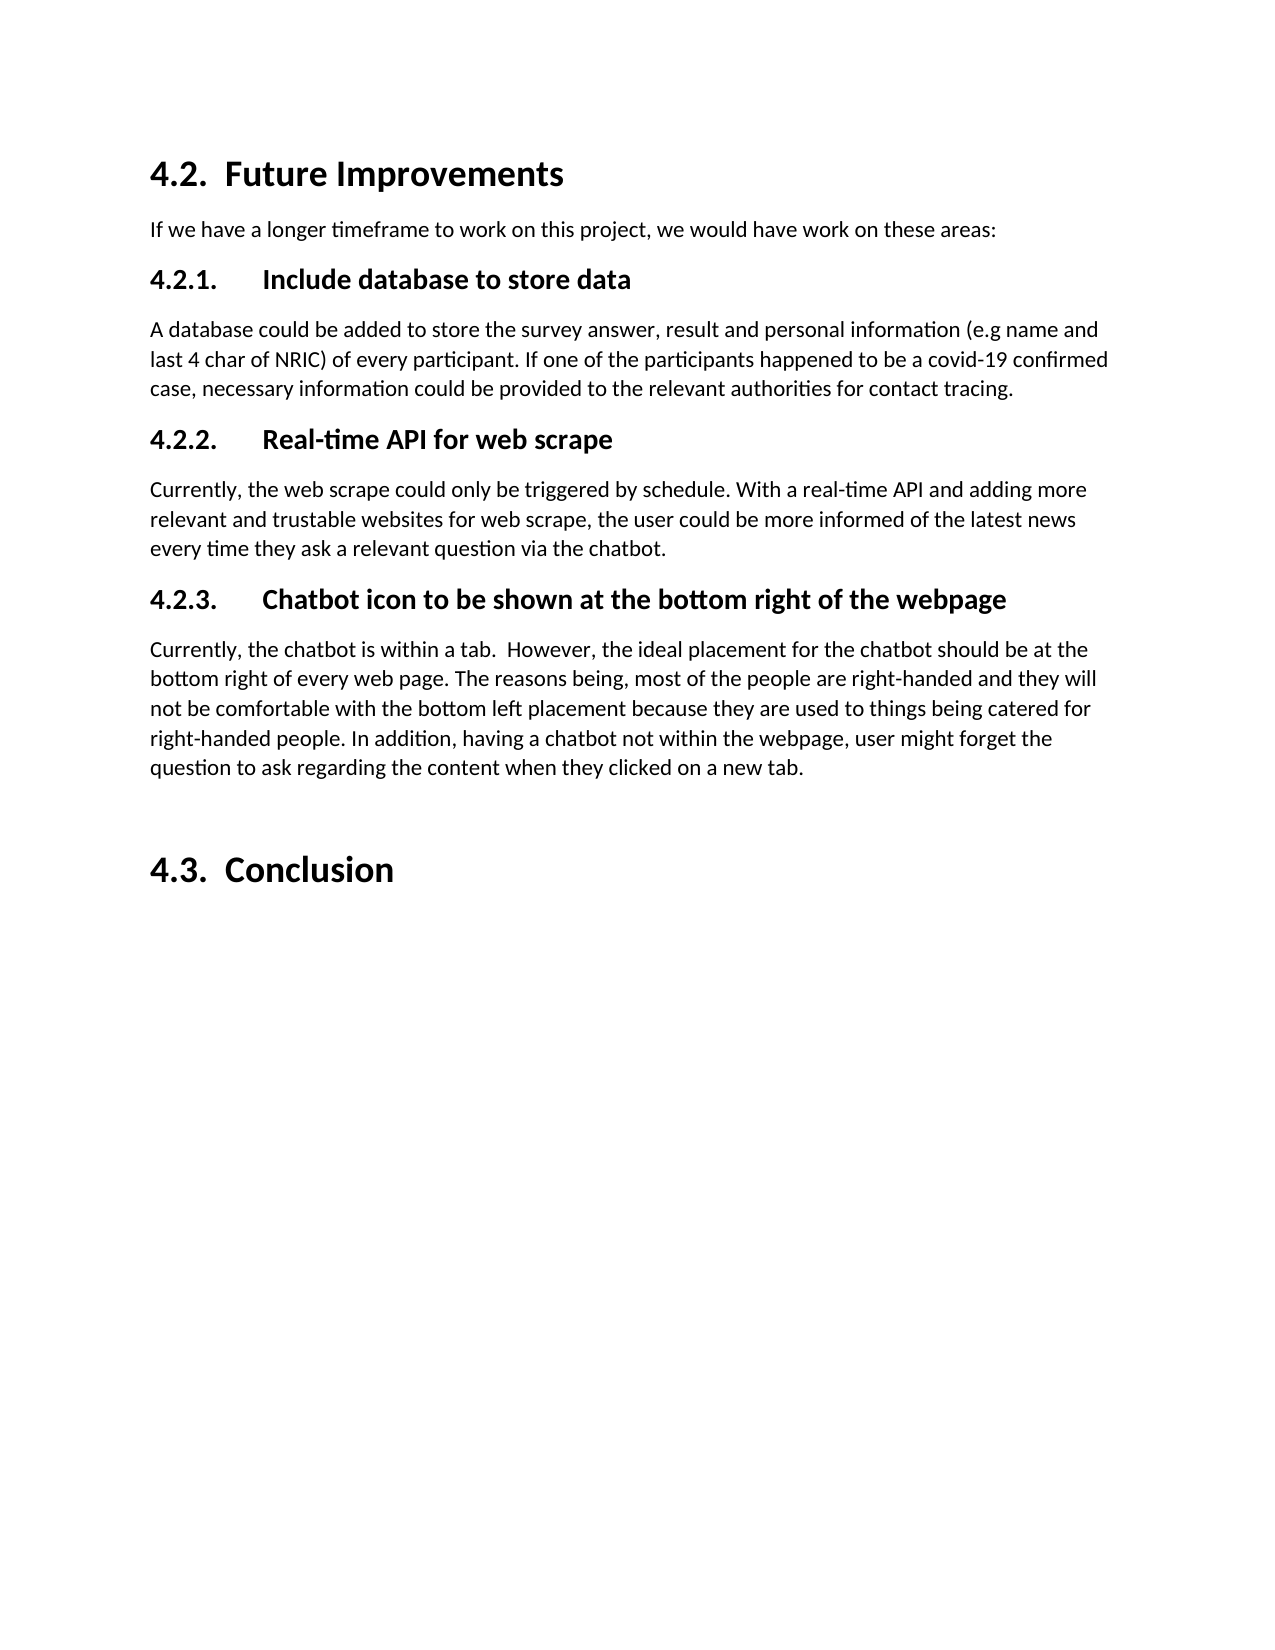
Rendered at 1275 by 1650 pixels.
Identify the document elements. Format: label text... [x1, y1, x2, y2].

text If we have a longer timeframe to work on this project, we would have work on these areas: [150, 215, 1125, 243]
list Chatbot icon to be shown at the bottom right of the webpage [150, 581, 1125, 616]
text Currently, the chatbot is within a tab. However, the ideal placement for the chatbot should be at the bottom right of every web page. The reasons being, most of the people are right-handed and they will not be comfortable with the bottom left placement because they are used to things being catered for right-handed people. In addition, having a chatbot not within the webpage, user might forget the question to ask regarding the content when they clicked on a new tab. [150, 635, 1125, 782]
text Currently, the web scrape could only be triggered by schedule. With a real-time API and adding more relevant and trustable websites for web scrape, the user could be more informed of the latest news every time they ask a relevant question via the chatbot. [150, 475, 1125, 562]
list Conclusion [150, 846, 1125, 892]
list Include database to store data [150, 261, 1125, 297]
list Future Improvements [150, 150, 1125, 196]
list Real-time API for web scrape [150, 421, 1125, 457]
text A database could be added to store the survey answer, result and personal information (e.g name and last 4 char of NRIC) of every participant. If one of the participants happened to be a covid-19 confirmed case, necessary information could be provided to the relevant authorities for contact tracing. [150, 315, 1125, 403]
